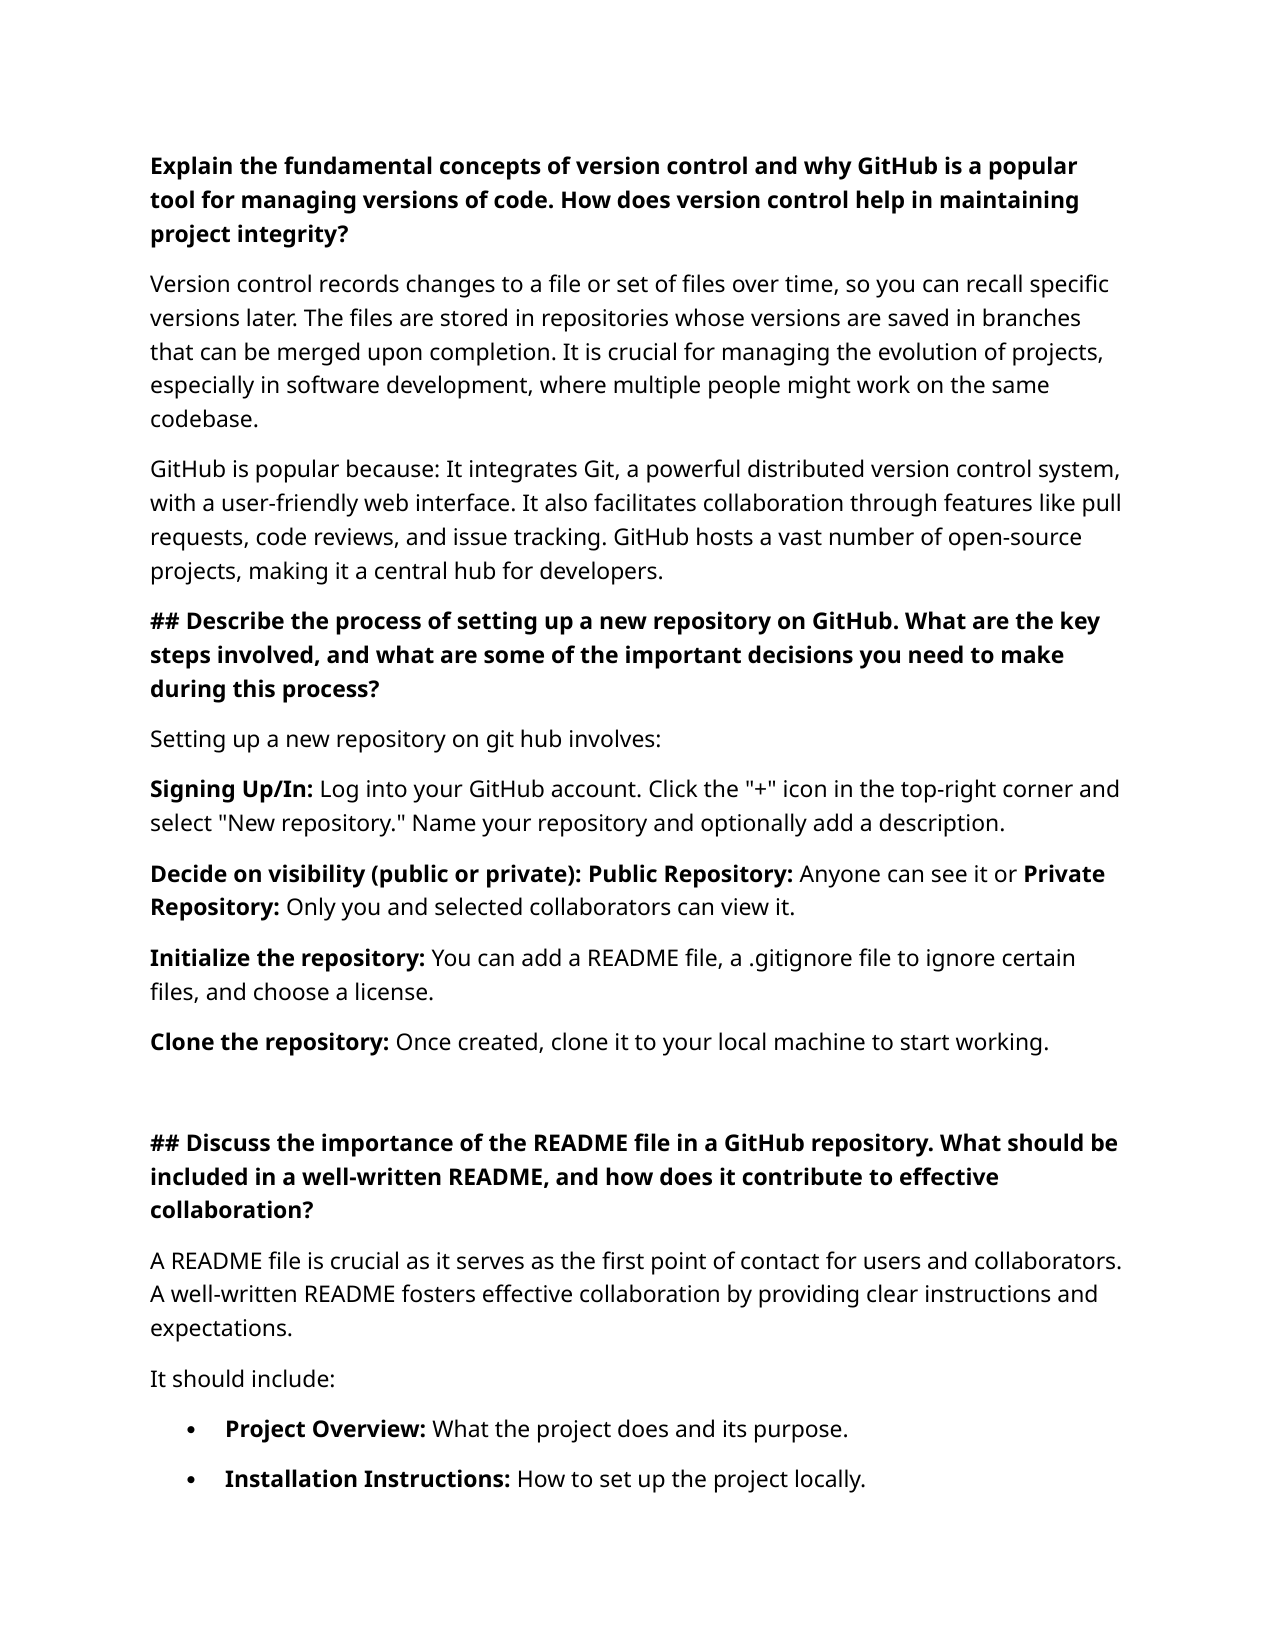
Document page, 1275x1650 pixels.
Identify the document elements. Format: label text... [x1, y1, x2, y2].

text Clone the repository: Once created, clone it to your local machine to start working. [150, 1026, 1125, 1057]
text ## Describe the process of setting up a new repository on GitHub. What are the key steps involved, and what are some of the important decisions you need to make during this process? [150, 605, 1125, 704]
text Decide on visibility (public or private): Public Repository: Anyone can see it or Private Repository: Only you and selected collaborators can view it. [150, 857, 1125, 922]
list Project Overview: What the project does and its purpose. [187, 1413, 1125, 1444]
text GitHub is popular because: It integrates Git, a powerful distributed version control system, with a user-friendly web interface. It also facilitates collaboration through features like pull requests, code reviews, and issue tracking. GitHub hosts a vast number of open-source projects, making it a central hub for developers. [150, 453, 1125, 586]
text Initialize the repository: You can add a README file, a .gitignore file to ignore certain files, and choose a license. [150, 942, 1125, 1007]
text Version control records changes to a file or set of files over time, so you can recall specific versions later. The files are stored in repositories whose versions are saved in branches that can be merged upon completion. It is crucial for managing the evolution of projects, especially in software development, where multiple people might work on the same codebase. [150, 268, 1125, 434]
text A README file is crucial as it serves as the first point of contact for users and collaborators. A well-written README fosters effective collaboration by providing clear instructions and expectations. [150, 1244, 1125, 1343]
text It should include: [150, 1362, 1125, 1394]
text ## Discuss the importance of the README file in a GitHub repository. What should be included in a well-written README, and how does it contribute to effective collaboration? [150, 1127, 1125, 1225]
text Setting up a new repository on git hub involves: [150, 723, 1125, 754]
text Explain the fundamental concepts of version control and why GitHub is a popular tool for managing versions of code. How does version control help in maintaining project integrity? [150, 150, 1125, 249]
text Signing Up/In: Log into your GitHub account. Click the "+" icon in the top-right corner and select "New repository." Name your repository and optionally add a description. [150, 773, 1125, 838]
list Installation Instructions: How to set up the project locally. [187, 1463, 1125, 1494]
